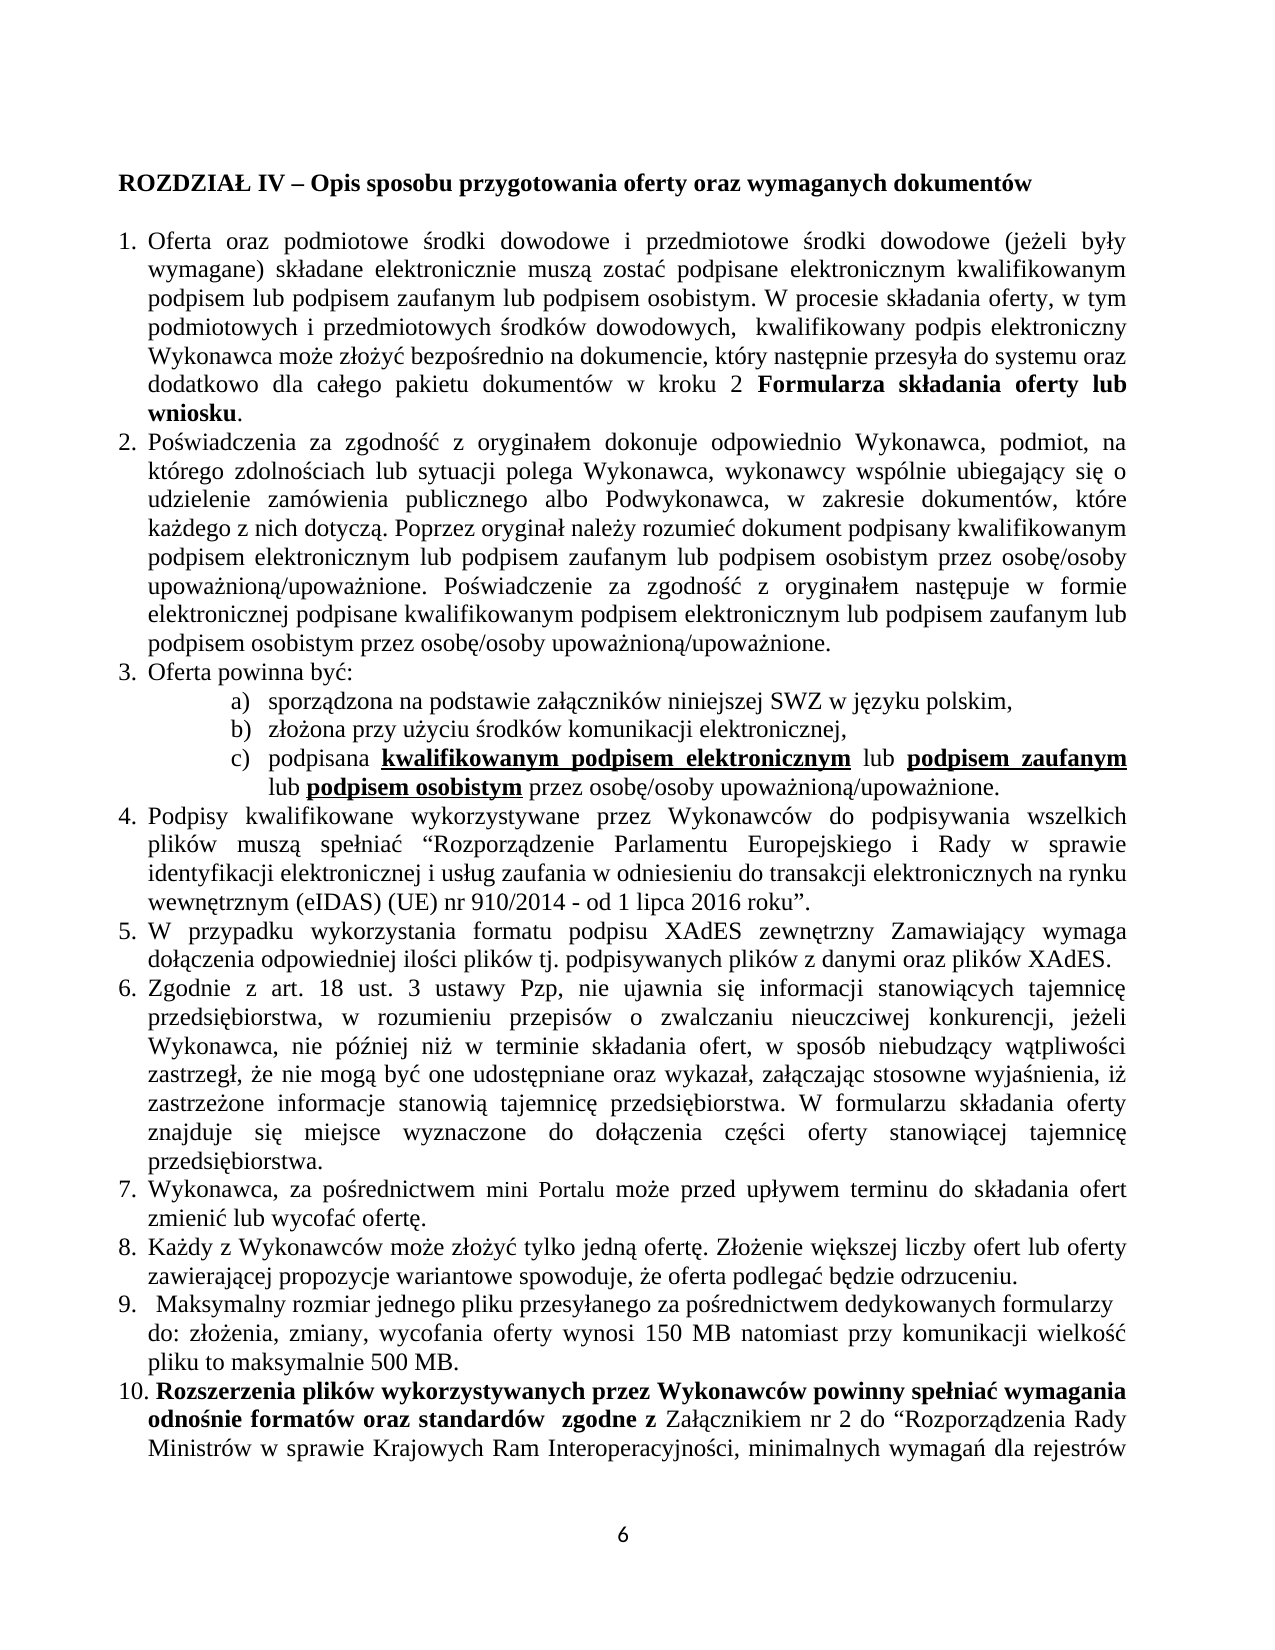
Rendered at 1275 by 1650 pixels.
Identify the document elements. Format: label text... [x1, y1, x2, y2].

list Wykonawca, za pośrednictwem mini Portalu może przed upływem terminu do składania ofert zmienić lub wycofać ofertę. [118, 1174, 1127, 1232]
list Oferta oraz podmiotowe środki dowodowe i przedmiotowe środki dowodowe (jeżeli były wymagane) składane elektronicznie muszą zostać podpisane elektronicznym kwalifikowanym podpisem lub podpisem zaufanym lub podpisem osobistym. W procesie składania oferty, w tym podmiotowych i przedmiotowych środków dowodowych, kwalifikowany podpis elektroniczny Wykonawca może złożyć bezpośrednio na dokumencie, który następnie przesyła do systemu oraz dodatkowo dla całego pakietu dokumentów w kroku 2 Formularza składania oferty lub wniosku. [118, 226, 1127, 427]
list podpisana kwalifikowanym podpisem elektronicznym lub podpisem zaufanym lub podpisem osobistym przez osobę/osoby upoważnioną/upoważnione. [231, 743, 1127, 801]
list Oferta powinna być: [118, 657, 1127, 686]
list Podpisy kwalifikowane wykorzystywane przez Wykonawców do podpisywania wszelkich plików muszą spełniać “Rozporządzenie Parlamentu Europejskiego i Rady w sprawie identyfikacji elektronicznej i usług zaufania w odniesieniu do transakcji elektronicznych na rynku wewnętrznym (eIDAS) (UE) nr 910/2014 - od 1 lipca 2016 roku”. [118, 801, 1127, 916]
list złożona przy użyciu środków komunikacji elektronicznej, [231, 714, 1127, 743]
text do: złożenia, zmiany, wycofania oferty wynosi 150 MB natomiast przy komunikacji wielkość pliku to maksymalnie 500 MB. [148, 1318, 1127, 1376]
list Maksymalny rozmiar jednego pliku przesyłanego za pośrednictwem dedykowanych formularzy [118, 1289, 1127, 1318]
list Każdy z Wykonawców może złożyć tylko jedną ofertę. Złożenie większej liczby ofert lub oferty zawierającej propozycje wariantowe spowoduje, że oferta podlegać będzie odrzuceniu. [118, 1232, 1127, 1289]
list Zgodnie z art. 18 ust. 3 ustawy Pzp, nie ujawnia się informacji stanowiących tajemnicę przedsiębiorstwa, w rozumieniu przepisów o zwalczaniu nieuczciwej konkurencji, jeżeli Wykonawca, nie później niż w terminie składania ofert, w sposób niebudzący wątpliwości zastrzegł, że nie mogą być one udostępniane oraz wykazał, załączając stosowne wyjaśnienia, iż zastrzeżone informacje stanowią tajemnicę przedsiębiorstwa. W formularzu składania oferty znajduje się miejsce wyznaczone do dołączenia części oferty stanowiącej tajemnicę przedsiębiorstwa. [118, 973, 1127, 1174]
list Poświadczenia za zgodność z oryginałem dokonuje odpowiednio Wykonawca, podmiot, na którego zdolnościach lub sytuacji polega Wykonawca, wykonawcy wspólnie ubiegający się o udzielenie zamówienia publicznego albo Podwykonawca, w zakresie dokumentów, które każdego z nich dotyczą. Poprzez oryginał należy rozumieć dokument podpisany kwalifikowanym podpisem elektronicznym lub podpisem zaufanym lub podpisem osobistym przez osobę/osoby upoważnioną/upoważnione. Poświadczenie za zgodność z oryginałem następuje w formie elektronicznej podpisane kwalifikowanym podpisem elektronicznym lub podpisem zaufanym lub podpisem osobistym przez osobę/osoby upoważnioną/upoważnione. [118, 427, 1127, 657]
text ROZDZIAŁ IV – Opis sposobu przygotowania oferty oraz wymaganych dokumentów [118, 168, 1127, 197]
list W przypadku wykorzystania formatu podpisu XAdES zewnętrzny Zamawiający wymaga dołączenia odpowiedniej ilości plików tj. podpisywanych plików z danymi oraz plików XAdES. [118, 916, 1127, 973]
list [118, 1376, 1127, 1462]
list sporządzona na podstawie załączników niniejszej SWZ w języku polskim, [231, 686, 1127, 714]
